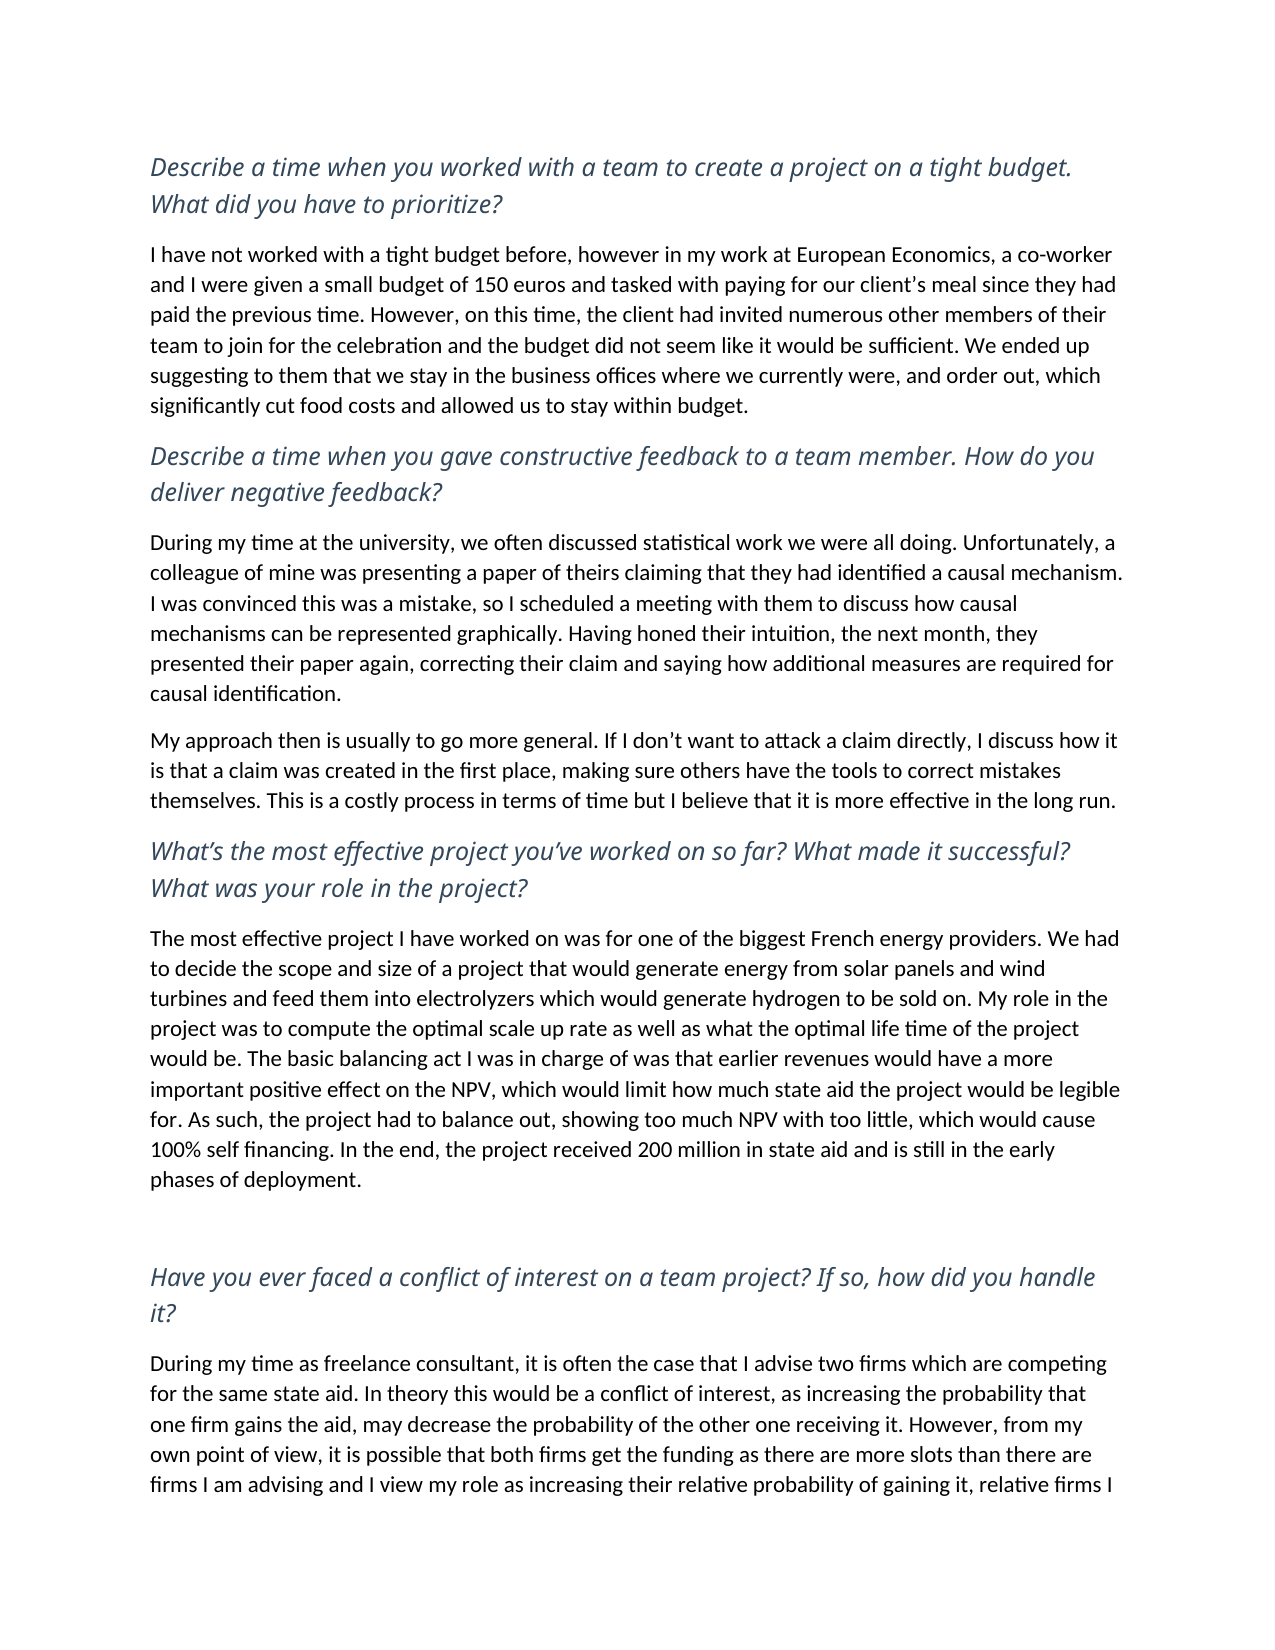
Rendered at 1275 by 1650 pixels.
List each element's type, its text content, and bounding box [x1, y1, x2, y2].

text I have not worked with a tight budget before, however in my work at European Economics, a co-worker and I were given a small budget of 150 euros and tasked with paying for our client’s meal since they had paid the previous time. However, on this time, the client had invited numerous other members of their team to join for the celebration and the budget did not seem like it would be sufficient. We ended up suggesting to them that we stay in the business offices where we currently were, and order out, which significantly cut food costs and allowed us to stay within budget. [150, 240, 1125, 419]
text During my time at the university, we often discussed statistical work we were all doing. Unfortunately, a colleague of mine was presenting a paper of theirs claiming that they had identified a causal mechanism. I was convinced this was a mistake, so I scheduled a meeting with them to discuss how causal mechanisms can be represented graphically. Having honed their intuition, the next month, they presented their paper again, correcting their claim and saying how additional measures are required for causal identification. [150, 528, 1125, 707]
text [150, 1349, 1125, 1498]
text My approach then is usually to go more general. If I don’t want to attack a claim directly, I discuss how it is that a claim was created in the first place, making sure others have the tools to correct mistakes themselves. This is a costly process in terms of time but I believe that it is more effective in the long run. [150, 726, 1125, 815]
text What’s the most effective project you’ve worked on so far? What made it successful? What was your role in the project? [150, 833, 1125, 904]
text Describe a time when you gave constructive feedback to a team member. How do you deliver negative feedback? [150, 438, 1125, 509]
text Describe a time when you worked with a team to create a project on a tight budget. What did you have to prioritize? [150, 150, 1125, 221]
text Have you ever faced a conflict of interest on a team project? If so, how did you handle it? [150, 1259, 1125, 1330]
text The most effective project I have worked on was for one of the biggest French energy providers. We had to decide the scope and size of a project that would generate energy from solar panels and wind turbines and feed them into electrolyzers which would generate hydrogen to be sold on. My role in the project was to compute the optimal scale up rate as well as what the optimal life time of the project would be. The basic balancing act I was in charge of was that earlier revenues would have a more important positive effect on the NPV, which would limit how much state aid the project would be legible for. As such, the project had to balance out, showing too much NPV with too little, which would cause 100% self financing. In the end, the project received 200 million in state aid and is still in the early phases of deployment. [150, 924, 1125, 1193]
